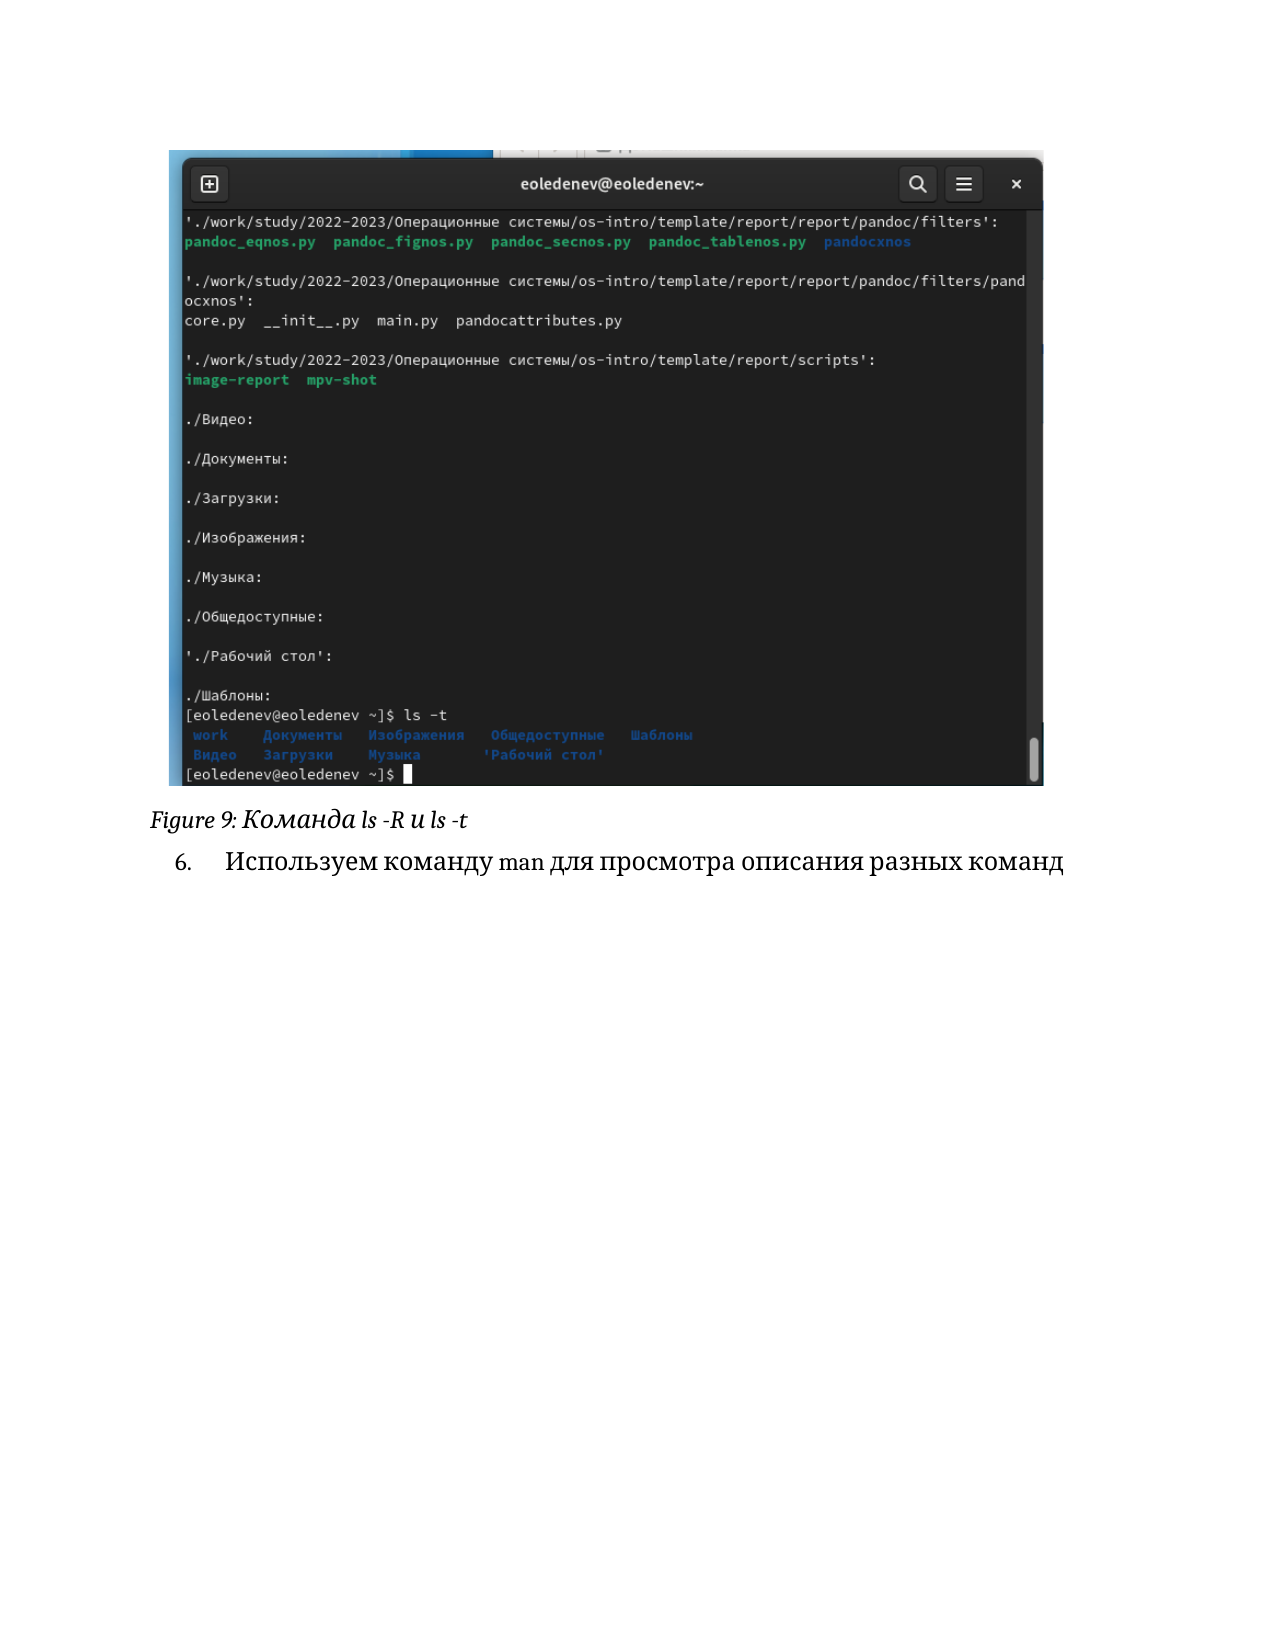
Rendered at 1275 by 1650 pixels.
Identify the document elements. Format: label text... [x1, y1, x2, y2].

list Используем команду man для просмотра описания разных команд [175, 848, 1125, 876]
text Figure 9: Команда ls -R и ls -t [150, 806, 1125, 835]
picture [168, 150, 1044, 786]
